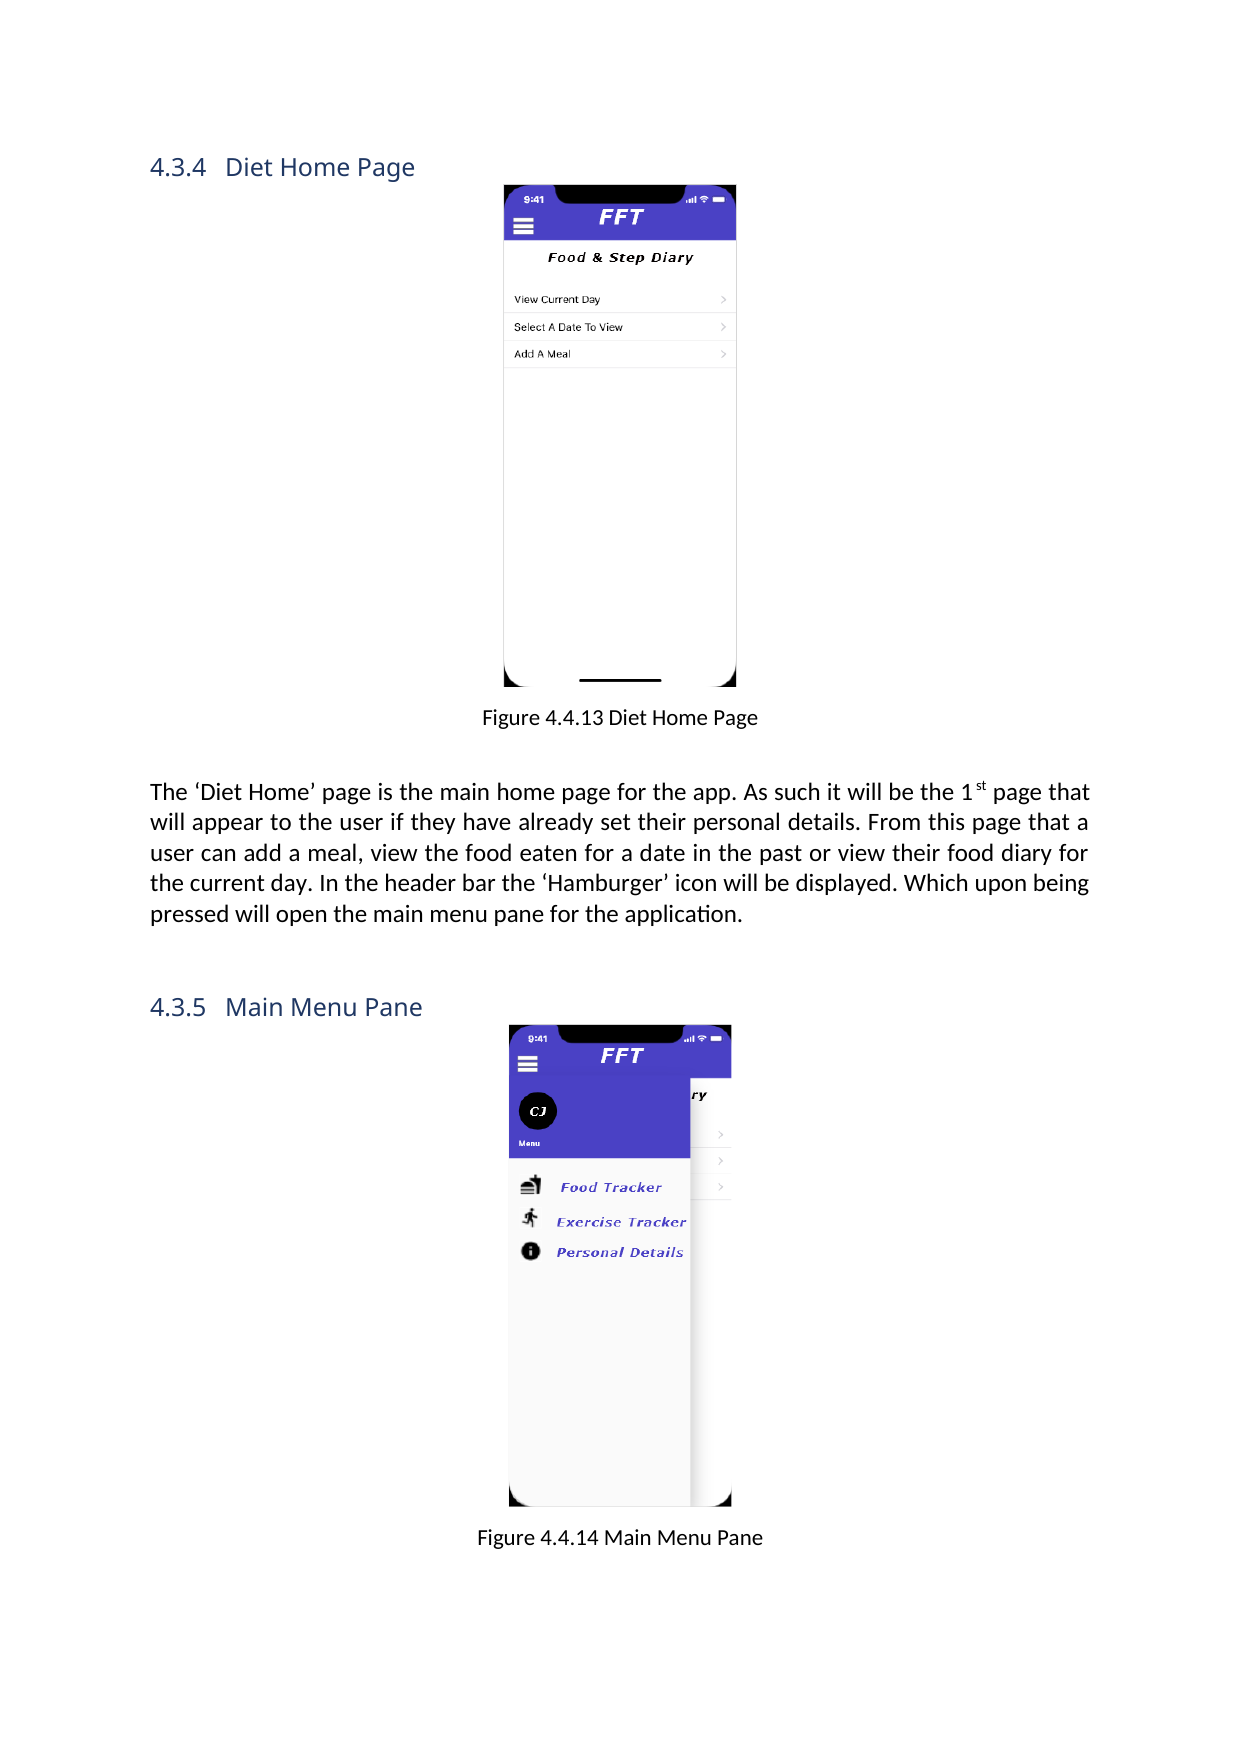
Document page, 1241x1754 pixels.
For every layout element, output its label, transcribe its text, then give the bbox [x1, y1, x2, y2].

text The ‘Diet Home’ page is the main home page for the app. As such it will be the 1st page that will appear to the user if they have already set their personal details. From this page that a user can add a meal, view the food eaten for a date in the past or view their food diary for the current day. In the header bar the ‘Hamburger’ icon will be displayed. Which upon being pressed will open the main menu pane for the application. [150, 776, 1090, 929]
subtitle Diet Home Page [150, 150, 1090, 184]
picture [503, 184, 737, 687]
picture [508, 1024, 732, 1507]
subtitle Main Menu Pane [150, 990, 1090, 1024]
